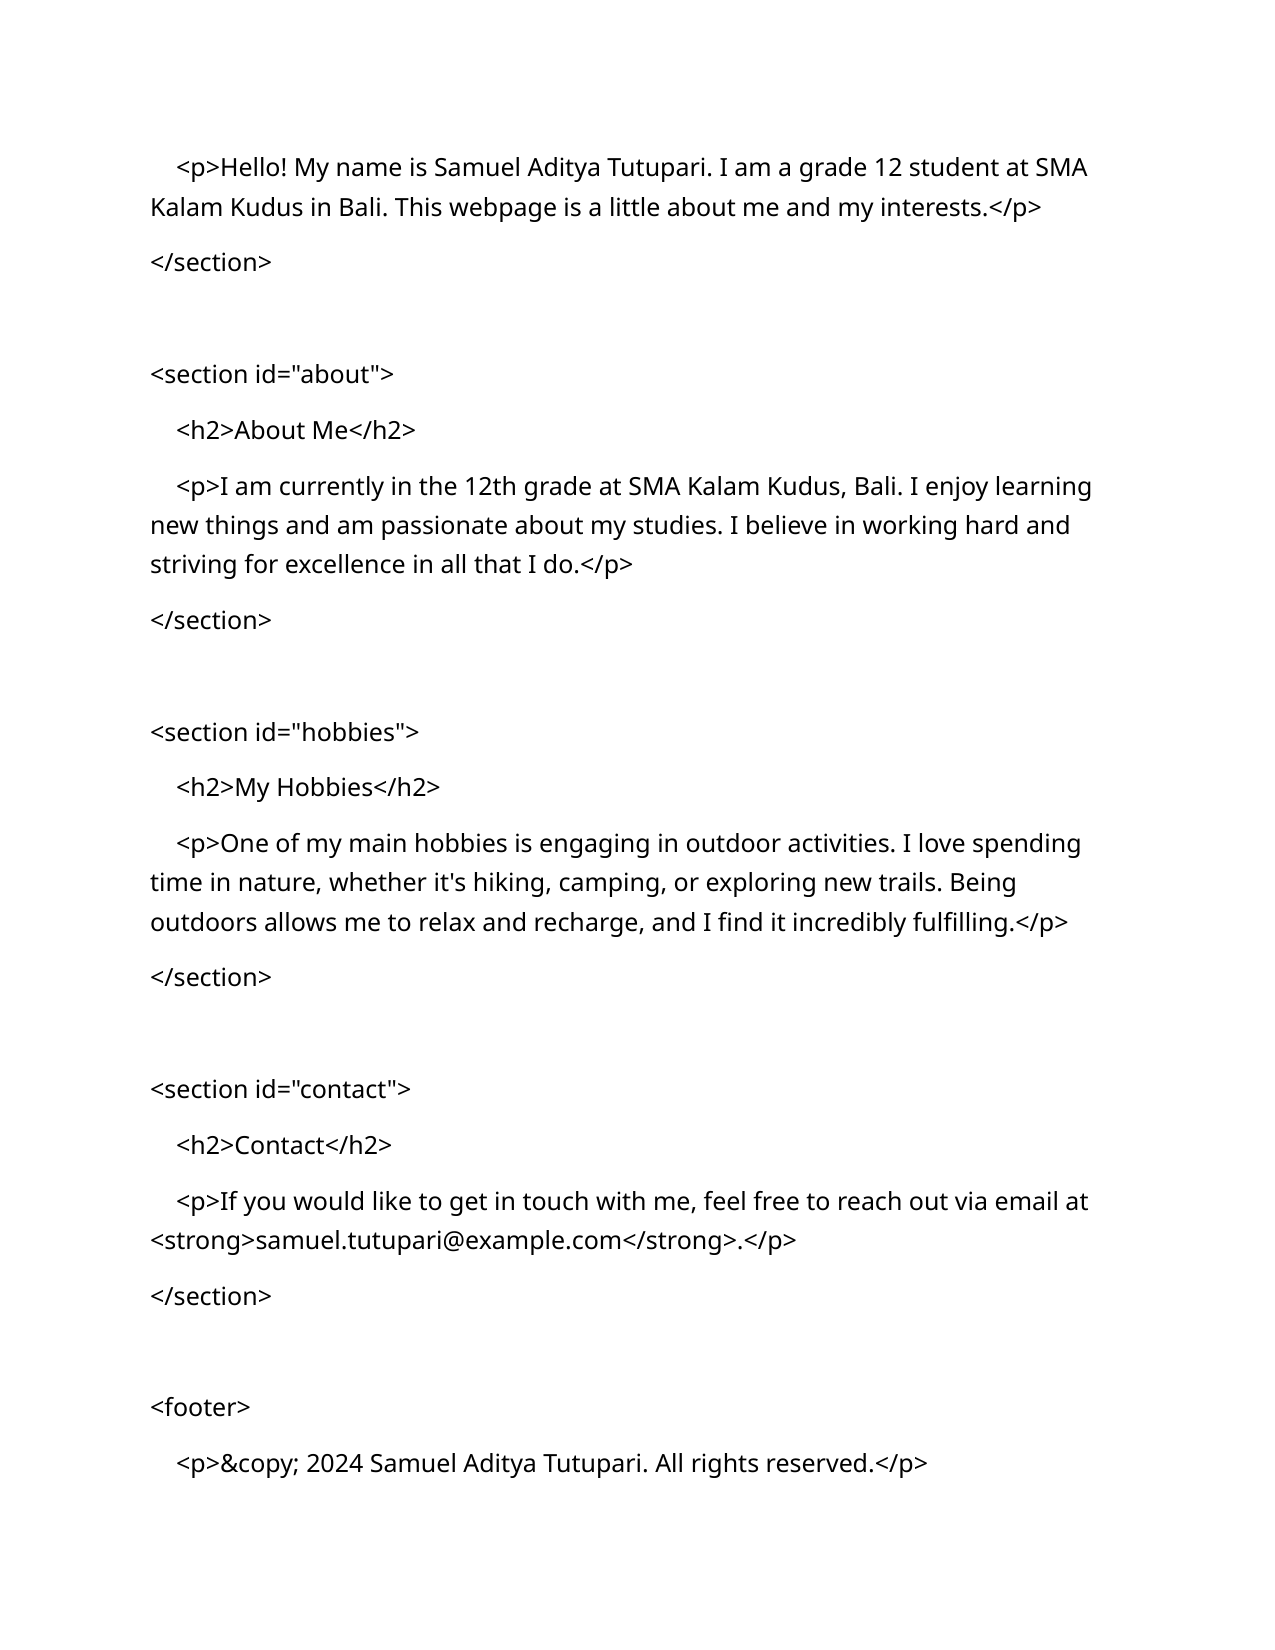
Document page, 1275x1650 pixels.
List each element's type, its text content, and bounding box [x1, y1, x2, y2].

text <footer> [150, 1390, 1125, 1424]
text <p>I am currently in the 12th grade at SMA Kalam Kudus, Bali. I enjoy learning new things and am passionate about my studies. I believe in working hard and striving for excellence in all that I do.</p> [150, 468, 1125, 581]
text <section id="contact"> [150, 1072, 1125, 1106]
text </section> [150, 960, 1125, 994]
text <section id="hobbies"> [150, 714, 1125, 748]
text </section> [150, 602, 1125, 637]
text <h2>About Me</h2> [150, 412, 1125, 447]
text <h2>My Hobbies</h2> [150, 770, 1125, 804]
text </section> [150, 245, 1125, 279]
text <p>One of my main hobbies is engaging in outdoor activities. I love spending time in nature, whether it's hiking, camping, or exploring new trails. Being outdoors allows me to relax and recharge, and I find it incredibly fulfilling.</p> [150, 826, 1125, 938]
text <p>&copy; 2024 Samuel Aditya Tutupari. All rights reserved.</p> [150, 1446, 1125, 1480]
text <h2>Contact</h2> [150, 1127, 1125, 1162]
text <p>If you would like to get in touch with me, feel free to reach out via email at <strong>samuel.tutupari@example.com</strong>.</p> [150, 1183, 1125, 1257]
text <section id="about"> [150, 357, 1125, 391]
text <p>Hello! My name is Samuel Aditya Tutupari. I am a grade 12 student at SMA Kalam Kudus in Bali. This webpage is a little about me and my interests.</p> [150, 150, 1125, 223]
text </section> [150, 1278, 1125, 1312]
